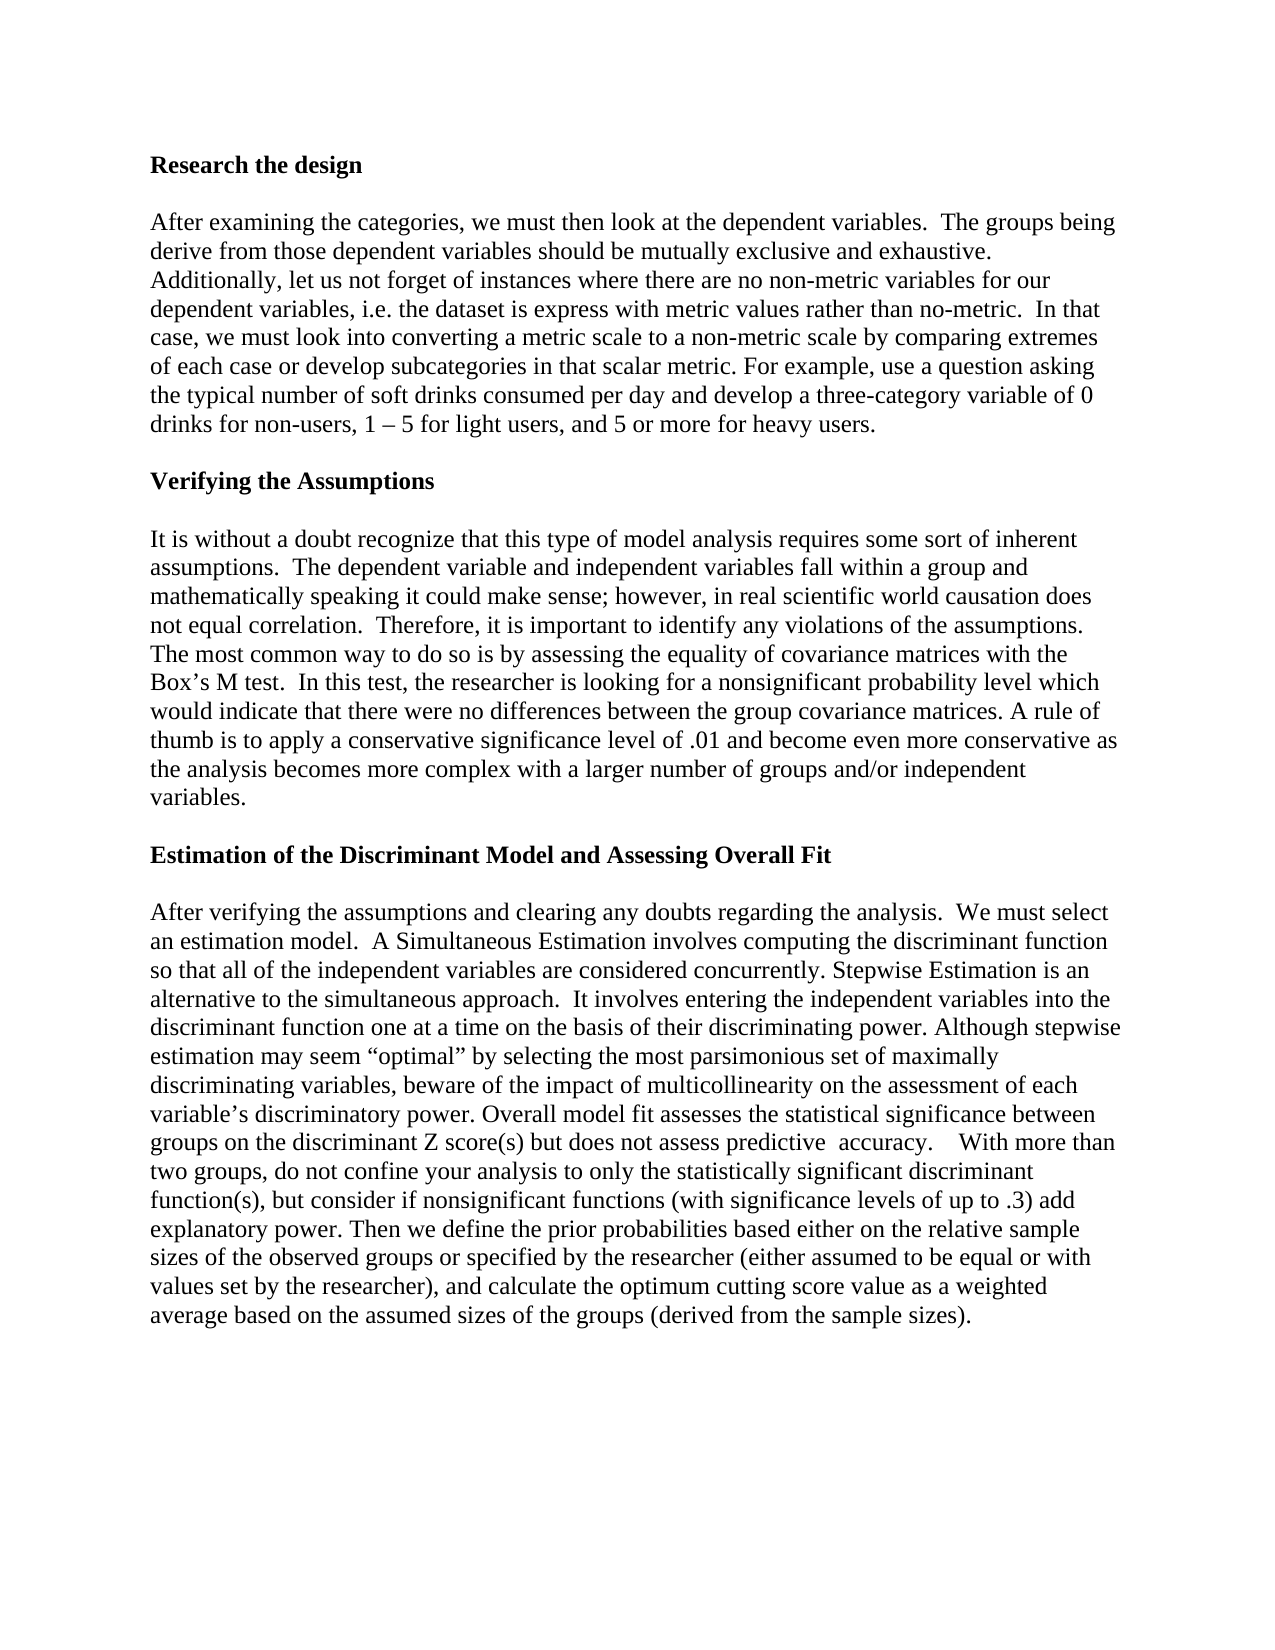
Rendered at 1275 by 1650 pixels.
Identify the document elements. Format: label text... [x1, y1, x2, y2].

text After verifying the assumptions and clearing any doubts regarding the analysis. We must select an estimation model. A Simultaneous Estimation involves computing the discriminant function so that all of the independent variables are considered concurrently. Stepwise Estimation is an alternative to the simultaneous approach. It involves entering the independent variables into the discriminant function one at a time on the basis of their discriminating power. Although stepwise estimation may seem “optimal” by selecting the most parsimonious set of maximally discriminating variables, beware of the impact of multicollinearity on the assessment of each variable’s discriminatory power. Overall model fit assesses the statistical significance between groups on the discriminant Z score(s) but does not assess predictive accuracy. With more than two groups, do not confine your analysis to only the statistically significant discriminant function(s), but consider if nonsignificant functions (with significance levels of up to .3) add explanatory power. Then we define the prior probabilities based either on the relative sample sizes of the observed groups or specified by the researcher (either assumed to be equal or with values set by the researcher), and calculate the optimum cutting score value as a weighted average based on the assumed sizes of the groups (derived from the sample sizes). [150, 897, 1125, 1329]
text Research the design [150, 150, 1125, 179]
text Estimation of the Discriminant Model and Assessing Overall Fit [150, 840, 1125, 869]
text After examining the categories, we must then look at the dependent variables. The groups being derive from those dependent variables should be mutually exclusive and exhaustive. Additionally, let us not forget of instances where there are no non-metric variables for our dependent variables, i.e. the dataset is express with metric values rather than no-metric. In that case, we must look into converting a metric scale to a non-metric scale by comparing extremes of each case or develop subcategories in that scalar metric. For example, use a question asking the typical number of soft drinks consumed per day and develop a three-category variable of 0 drinks for non-users, 1 – 5 for light users, and 5 or more for heavy users. [150, 207, 1125, 437]
text It is without a doubt recognize that this type of model analysis requires some sort of inherent assumptions. The dependent variable and independent variables fall within a group and mathematically speaking it could make sense; however, in real scientific world causation does not equal correlation. Therefore, it is important to identify any violations of the assumptions. The most common way to do so is by assessing the equality of covariance matrices with the Box’s M test. In this test, the researcher is looking for a nonsignificant probability level which would indicate that there were no differences between the group covariance matrices. A rule of thumb is to apply a conservative significance level of .01 and become even more conservative as the analysis becomes more complex with a larger number of groups and/or independent variables. [150, 524, 1125, 811]
text Verifying the Assumptions [150, 466, 1125, 495]
